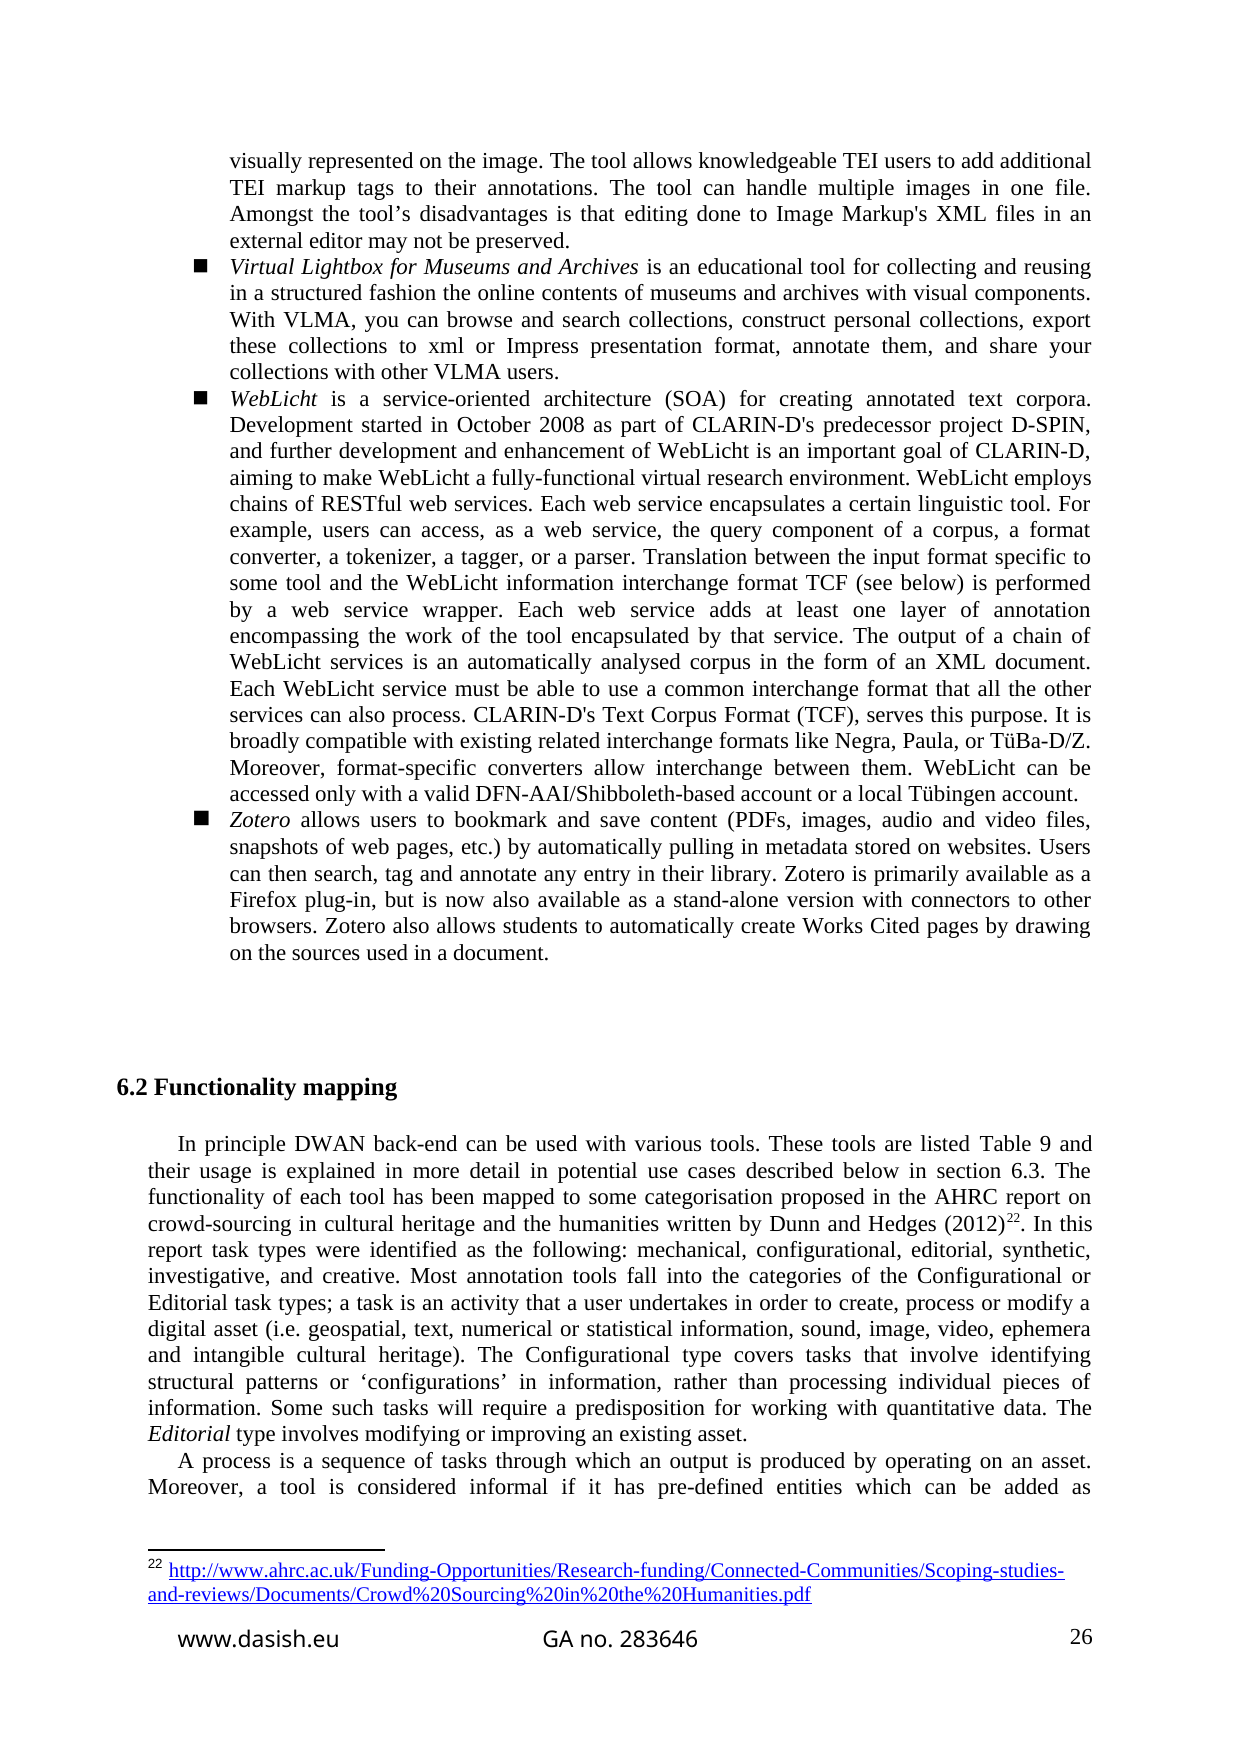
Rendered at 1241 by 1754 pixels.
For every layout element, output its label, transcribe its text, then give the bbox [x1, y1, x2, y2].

list WebLicht is a service-oriented architecture (SOA) for creating annotated text corpora. Development started in October 2008 as part of CLARIN-D's predecessor project D-SPIN, and further development and enhancement of WebLicht is an important goal of CLARIN-D, aiming to make WebLicht a fully-functional virtual research environment. WebLicht employs chains of RESTful web services. Each web service encapsulates a certain linguistic tool. For example, users can access, as a web service, the query component of a corpus, a format converter, a tokenizer, a tagger, or a parser. Translation between the input format specific to some tool and the WebLicht information interchange format TCF (see below) is performed by a web service wrapper. Each web service adds at least one layer of annotation encompassing the work of the tool encapsulated by that service. The output of a chain of WebLicht services is an automatically analysed corpus in the form of an XML document. Each WebLicht service must be able to use a common interchange format that all the other services can also process. CLARIN-D's Text Corpus Format (TCF), serves this purpose. It is broadly compatible with existing related interchange formats like Negra, Paula, or TüBa-D/Z. Moreover, format-specific converters allow interchange between them. WebLicht can be accessed only with a valid DFN-AAI/Shibboleth-based account or a local Tübingen account. [192, 385, 1093, 806]
list Zotero allows users to bookmark and save content (PDFs, images, audio and video files, snapshots of web pages, etc.) by automatically pulling in metadata stored on websites. Users can then search, tag and annotate any entry in their library. Zotero is primarily available as a Firefox plug-in, but is now also available as a stand-alone version with connectors to other browsers. Zotero also allows students to automatically create Works Cited pages by drawing on the sources used in a document. [192, 806, 1093, 965]
text In principle DWAN back-end can be used with various tools. These tools are listed Table 9 and their usage is explained in more detail in potential use cases described below in section 6.3. The functionality of each tool has been mapped to some categorisation proposed in the AHRC report on crowd-sourcing in cultural heritage and the humanities written by Dunn and Hedges (2012). In this report task types were identified as the following: mechanical, configurational, editorial, synthetic, investigative, and creative. Most annotation tools fall into the categories of the Configurational or Editorial task types; a task is an activity that a user undertakes in order to create, process or modify a digital asset (i.e. geospatial, text, numerical or statistical information, sound, image, video, ephemera and intangible cultural heritage). The Configurational type covers tasks that involve identifying structural patterns or ‘configurations’ in information, rather than processing individual pieces of information. Some such tasks will require a predisposition for working with quantitative data. The Editorial type involves modifying or improving an existing asset. [148, 1131, 1093, 1447]
subtitle Functionality mapping [116, 1072, 1093, 1101]
list Virtual Lightbox for Museums and Archives is an educational tool for collecting and reusing in a structured fashion the online contents of museums and archives with visual components. With VLMA, you can browse and search collections, construct personal collections, export these collections to xml or Impress presentation format, annotate them, and share your collections with other VLMA users. [192, 253, 1093, 385]
